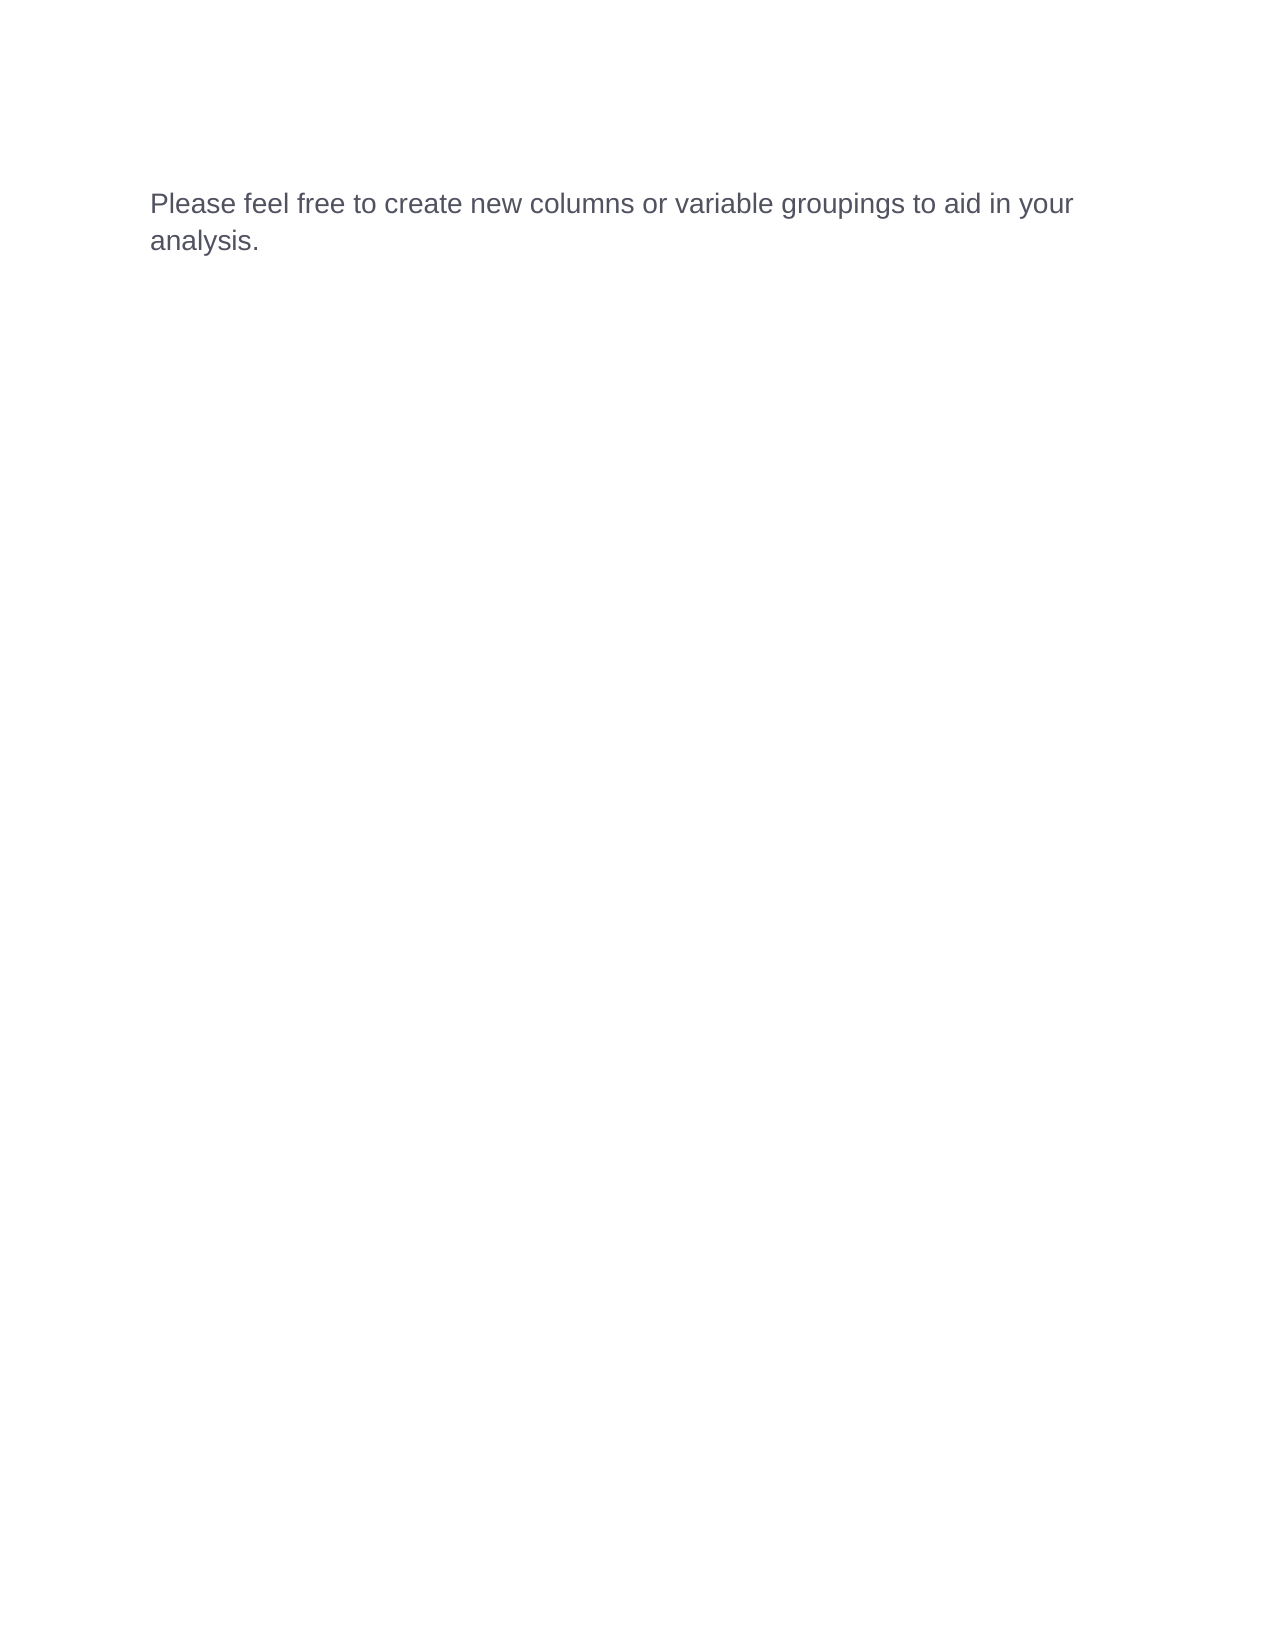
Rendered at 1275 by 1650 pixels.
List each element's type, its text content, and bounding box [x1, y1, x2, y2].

text Please feel free to create new columns or variable groupings to aid in your analysis. [150, 187, 1125, 257]
